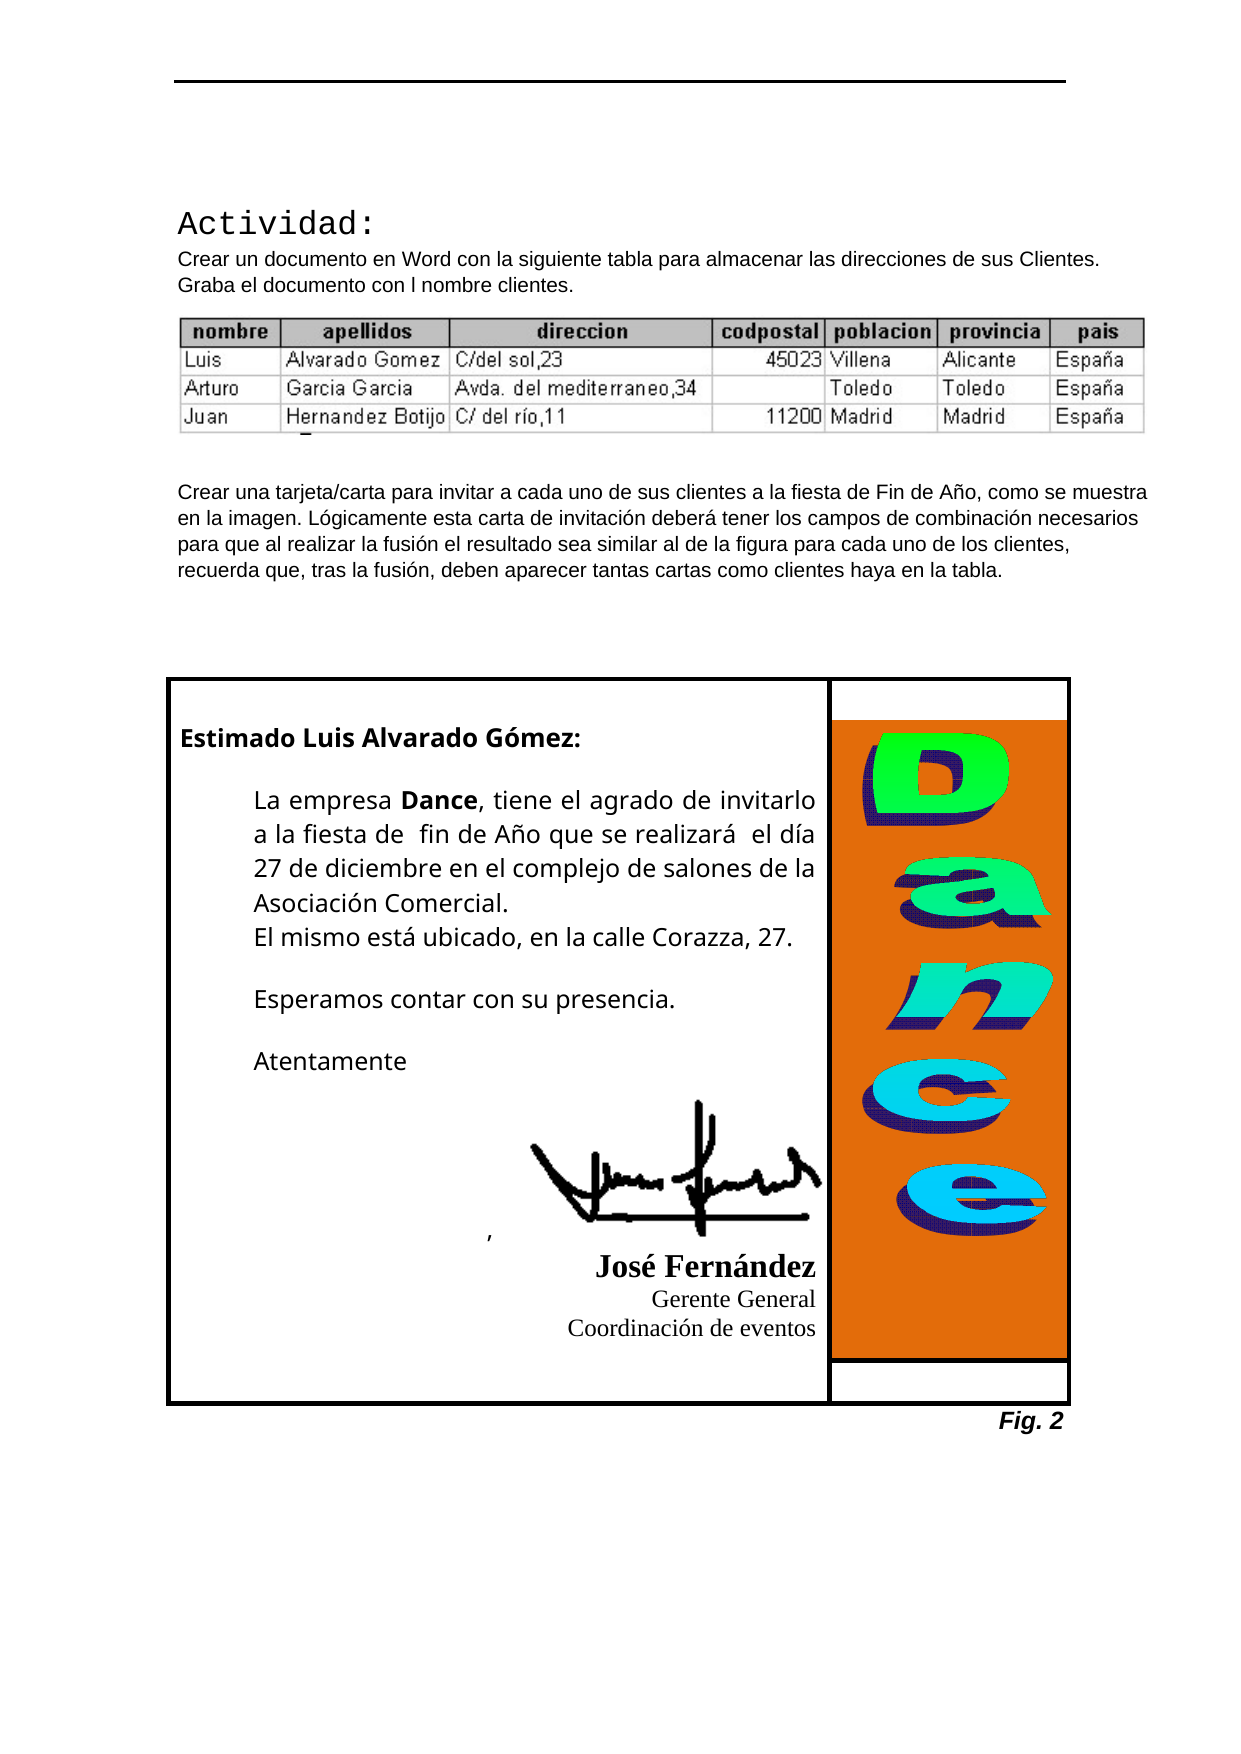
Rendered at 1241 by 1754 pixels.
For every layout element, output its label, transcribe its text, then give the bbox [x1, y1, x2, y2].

subtitle Actividad: [177, 206, 1153, 244]
picture [893, 856, 1052, 929]
picture [177, 315, 1148, 435]
text Fig. 2 [177, 1406, 1064, 1434]
picture [884, 961, 1053, 1030]
picture [862, 1058, 1011, 1134]
table_header [832, 681, 1067, 720]
picture [862, 732, 1009, 826]
table_cell [832, 1363, 1067, 1401]
picture [895, 1164, 1047, 1236]
table_cell [832, 721, 1067, 1358]
picture [958, 1199, 1047, 1209]
picture [515, 1075, 830, 1240]
text Crear un documento en Word con la siguiente tabla para almacenar las direcciones de sus Clientes. Graba el documento con l nombre clientes. [177, 247, 1153, 297]
text Crear una tarjeta/carta para invitar a cada uno de sus clientes a la fiesta de Fin de Año, como se muestra en la imagen. Lógicamente esta carta de invitación deberá tener los campos de combinación necesarios para que al realizar la fusión el resultado sea similar al de la figura para cada uno de los clientes, recuerda que, tras la fusión, deben aparecer tantas cartas como clientes haya en la tabla. [177, 480, 1153, 581]
table_header Estimado Luis Alvarado Gómez: La empresa Dance, tiene el agrado de invitarlo a la fiesta de fin de Año que se realizará el día 27 de diciembre en el complejo de salones de la Asociación Comercial. El mismo está ubicado, en la calle Corazza, 27. Esperamos contar con su presencia. Atentamente , José Fernández Gerente General Coordinación de eventos [171, 681, 827, 1401]
